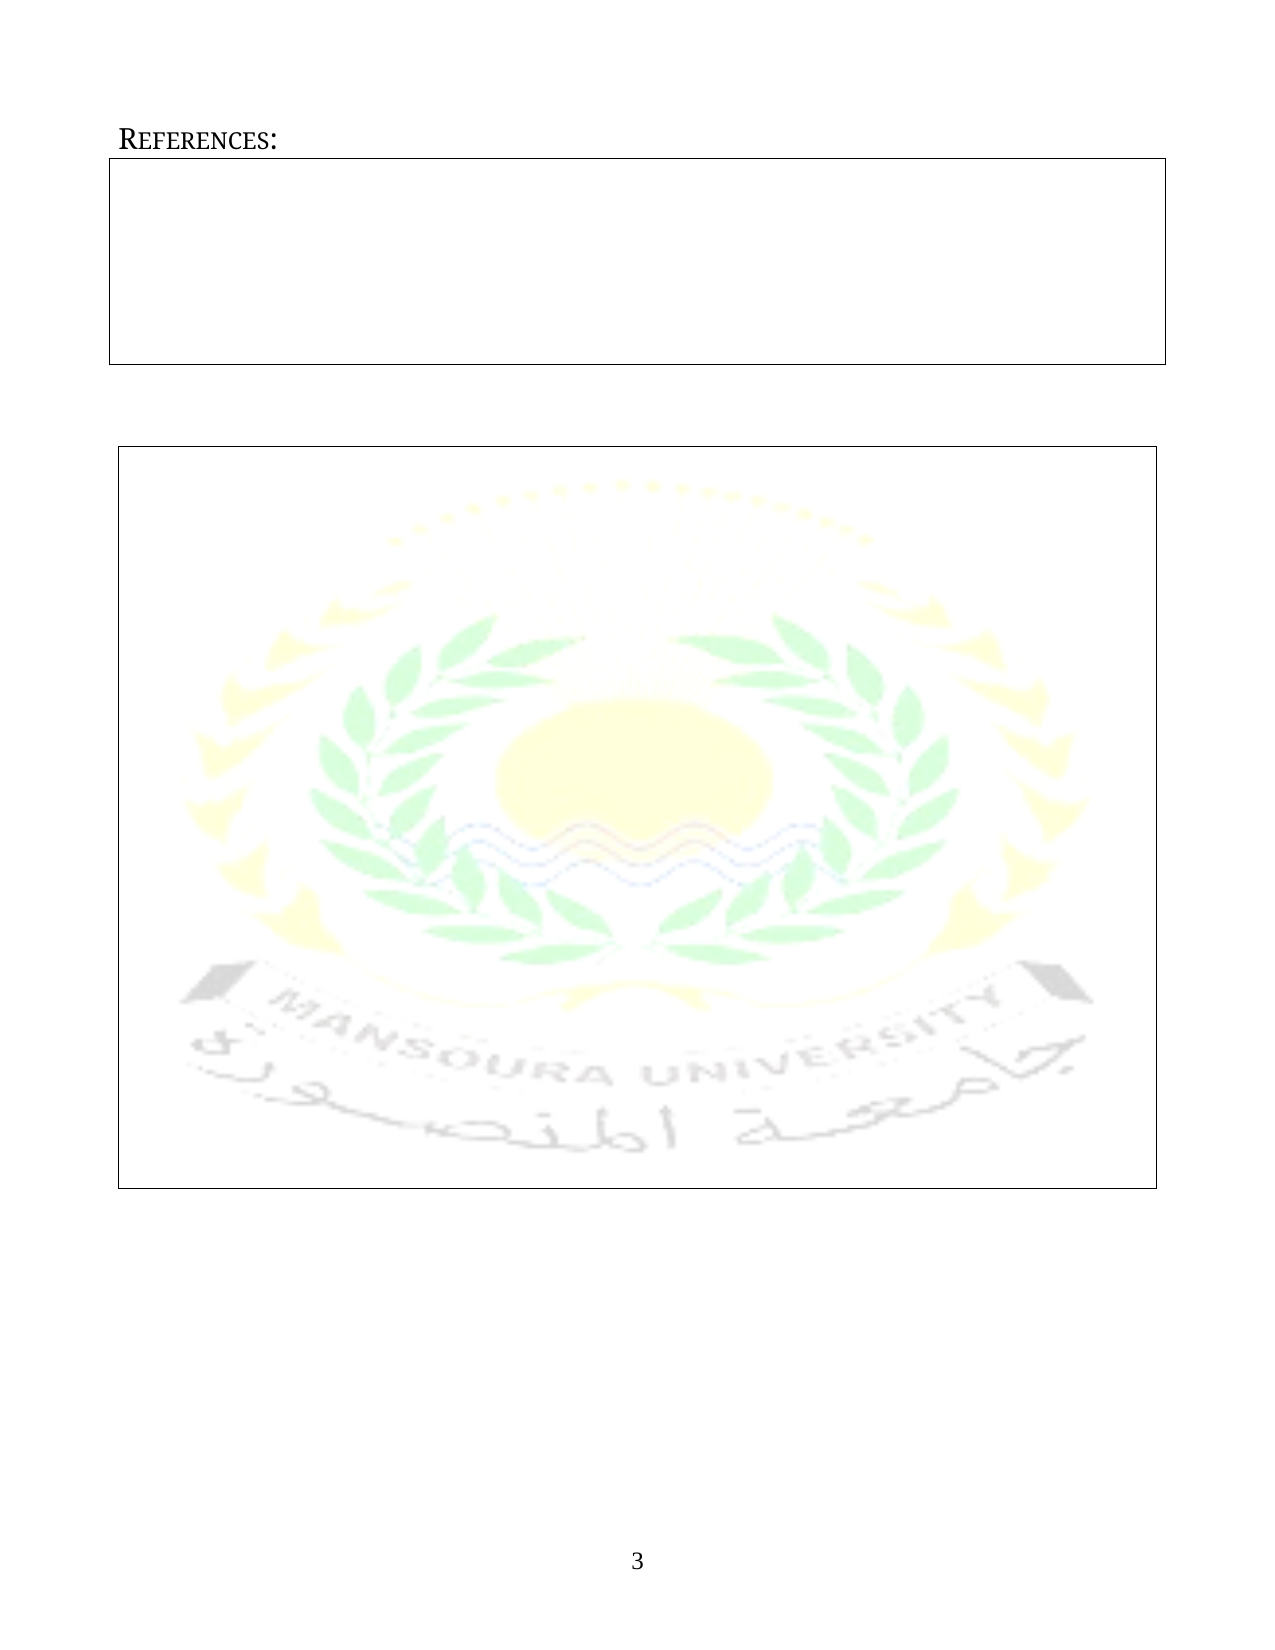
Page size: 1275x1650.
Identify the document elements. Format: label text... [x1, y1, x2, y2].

text References: [118, 118, 1157, 158]
